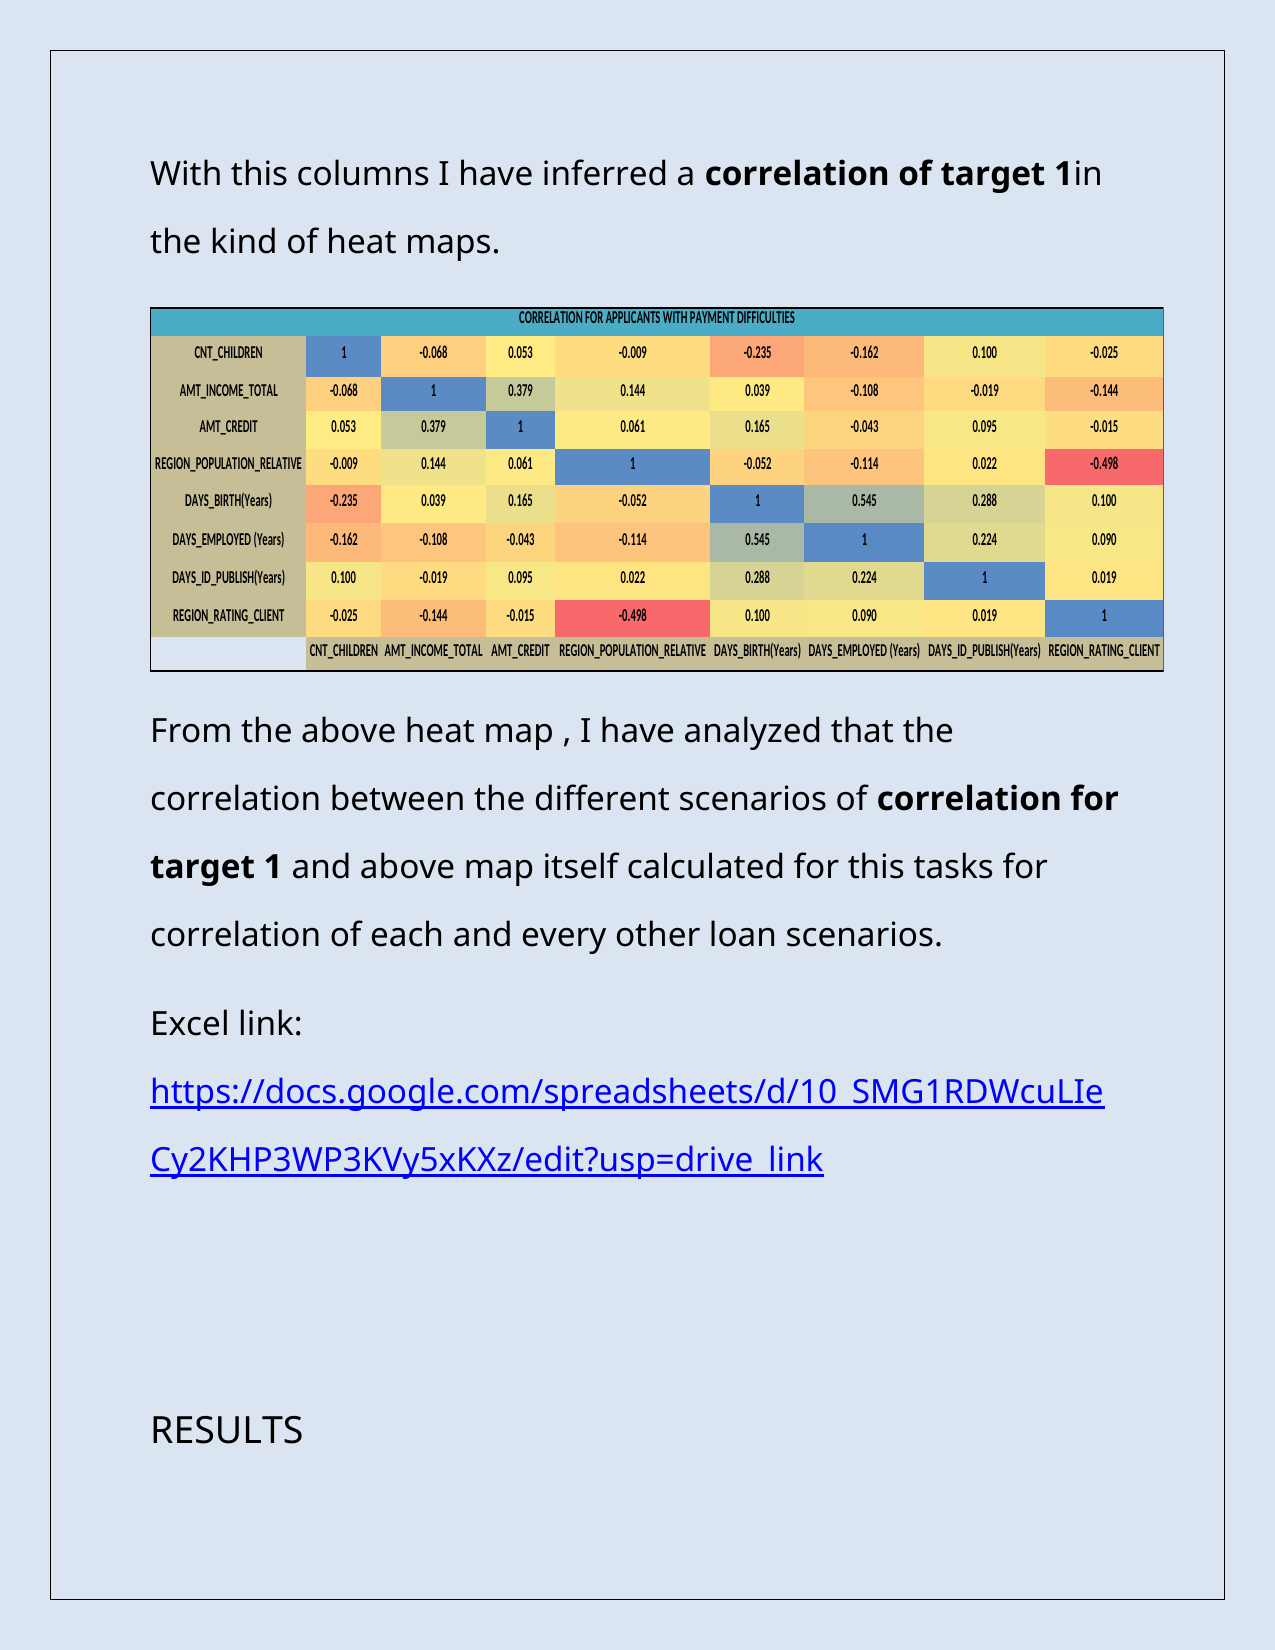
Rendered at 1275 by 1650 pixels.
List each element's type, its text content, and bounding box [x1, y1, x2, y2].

text RESULTS [150, 1403, 1125, 1454]
text With this columns I have inferred a correlation of target 1in the kind of heat maps. [150, 150, 1125, 263]
text From the above heat map , I have analyzed that the correlation between the different scenarios of correlation for target 1 and above map itself calculated for this tasks for correlation of each and every other loan scenarios. [150, 706, 1125, 956]
text Excel link: https://docs.google.com/spreadsheets/d/10_SMG1RDWcuLIeCy2KHP3WP3KVy5xKXz/edit?usp=drive_link [150, 1000, 1125, 1181]
